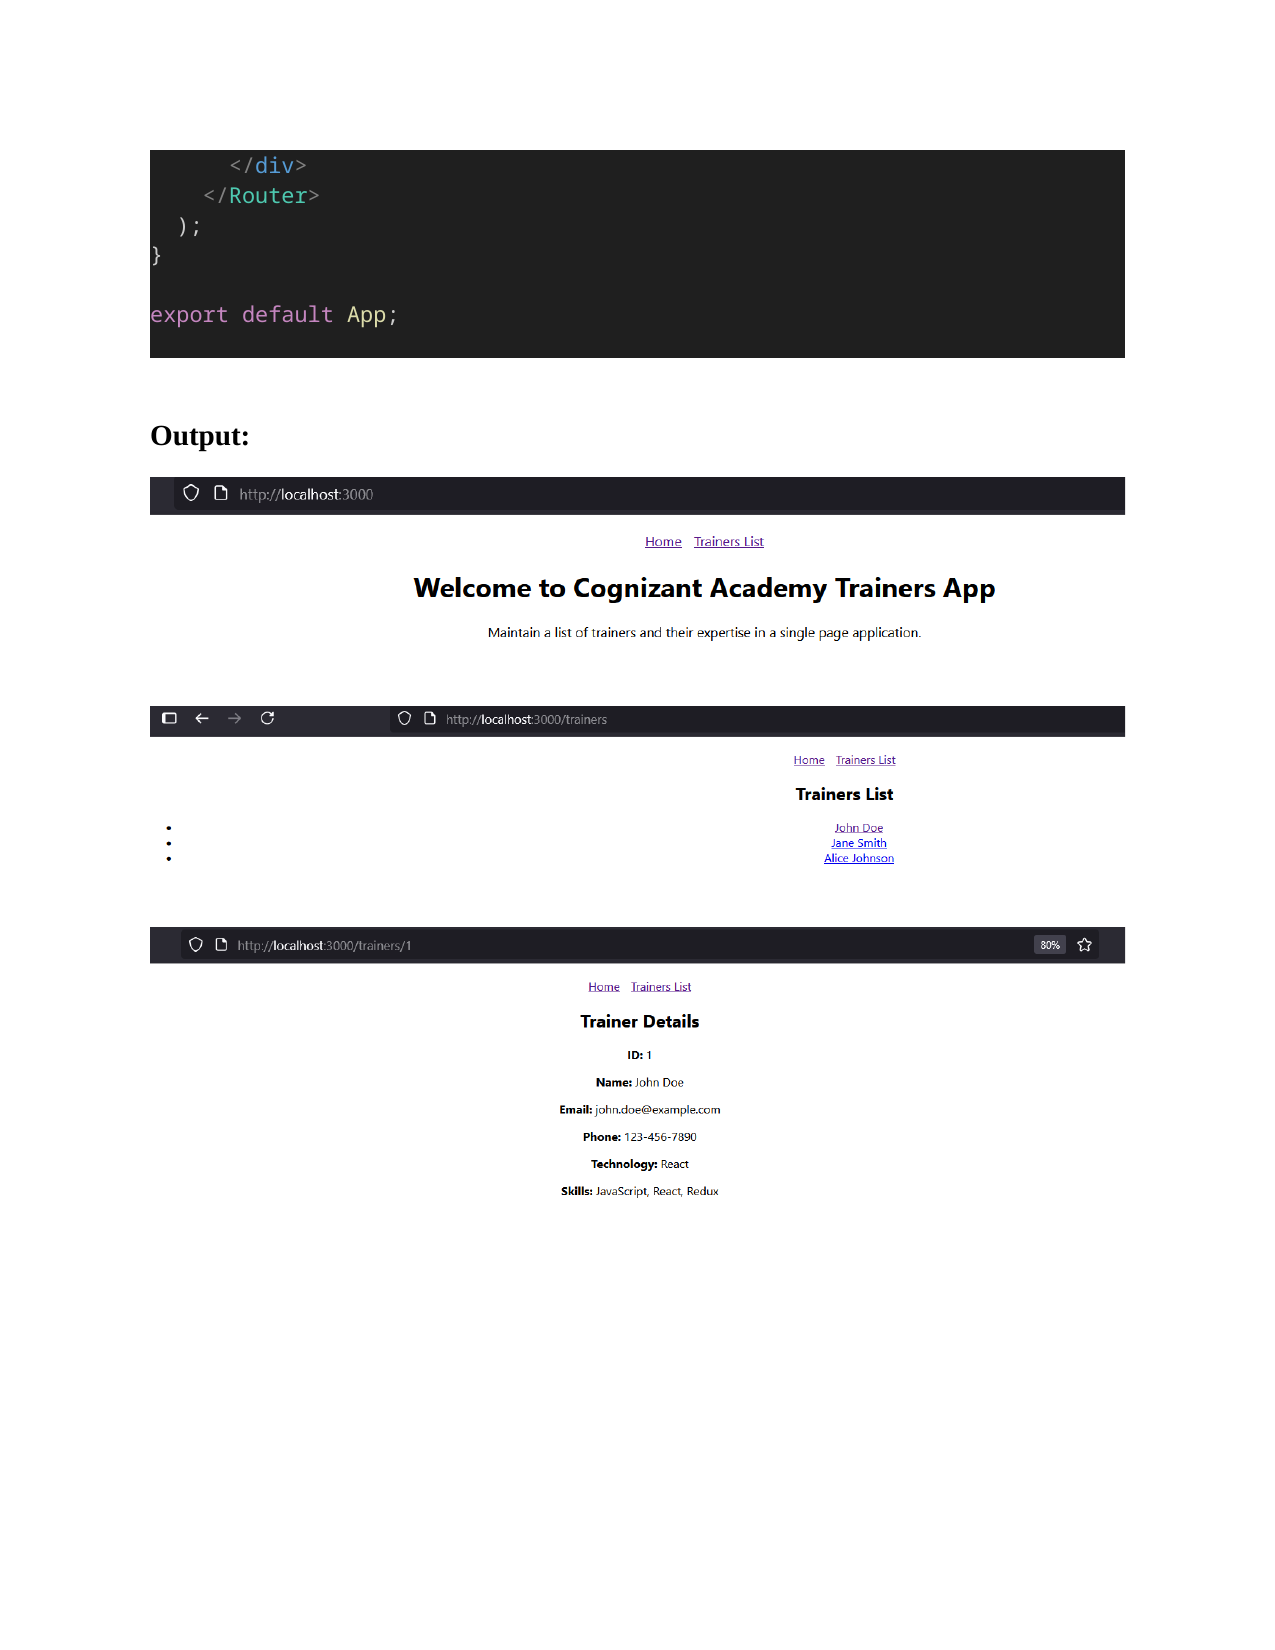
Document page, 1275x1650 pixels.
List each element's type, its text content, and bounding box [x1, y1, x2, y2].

text ); [150, 209, 1125, 239]
picture [150, 477, 1125, 676]
text </div> [150, 150, 1125, 180]
text </Router> [150, 180, 1125, 209]
picture [150, 927, 1125, 1206]
text Output: [150, 418, 1125, 451]
picture [150, 706, 1125, 918]
text export default App; [150, 299, 1125, 329]
text } [150, 239, 1125, 269]
